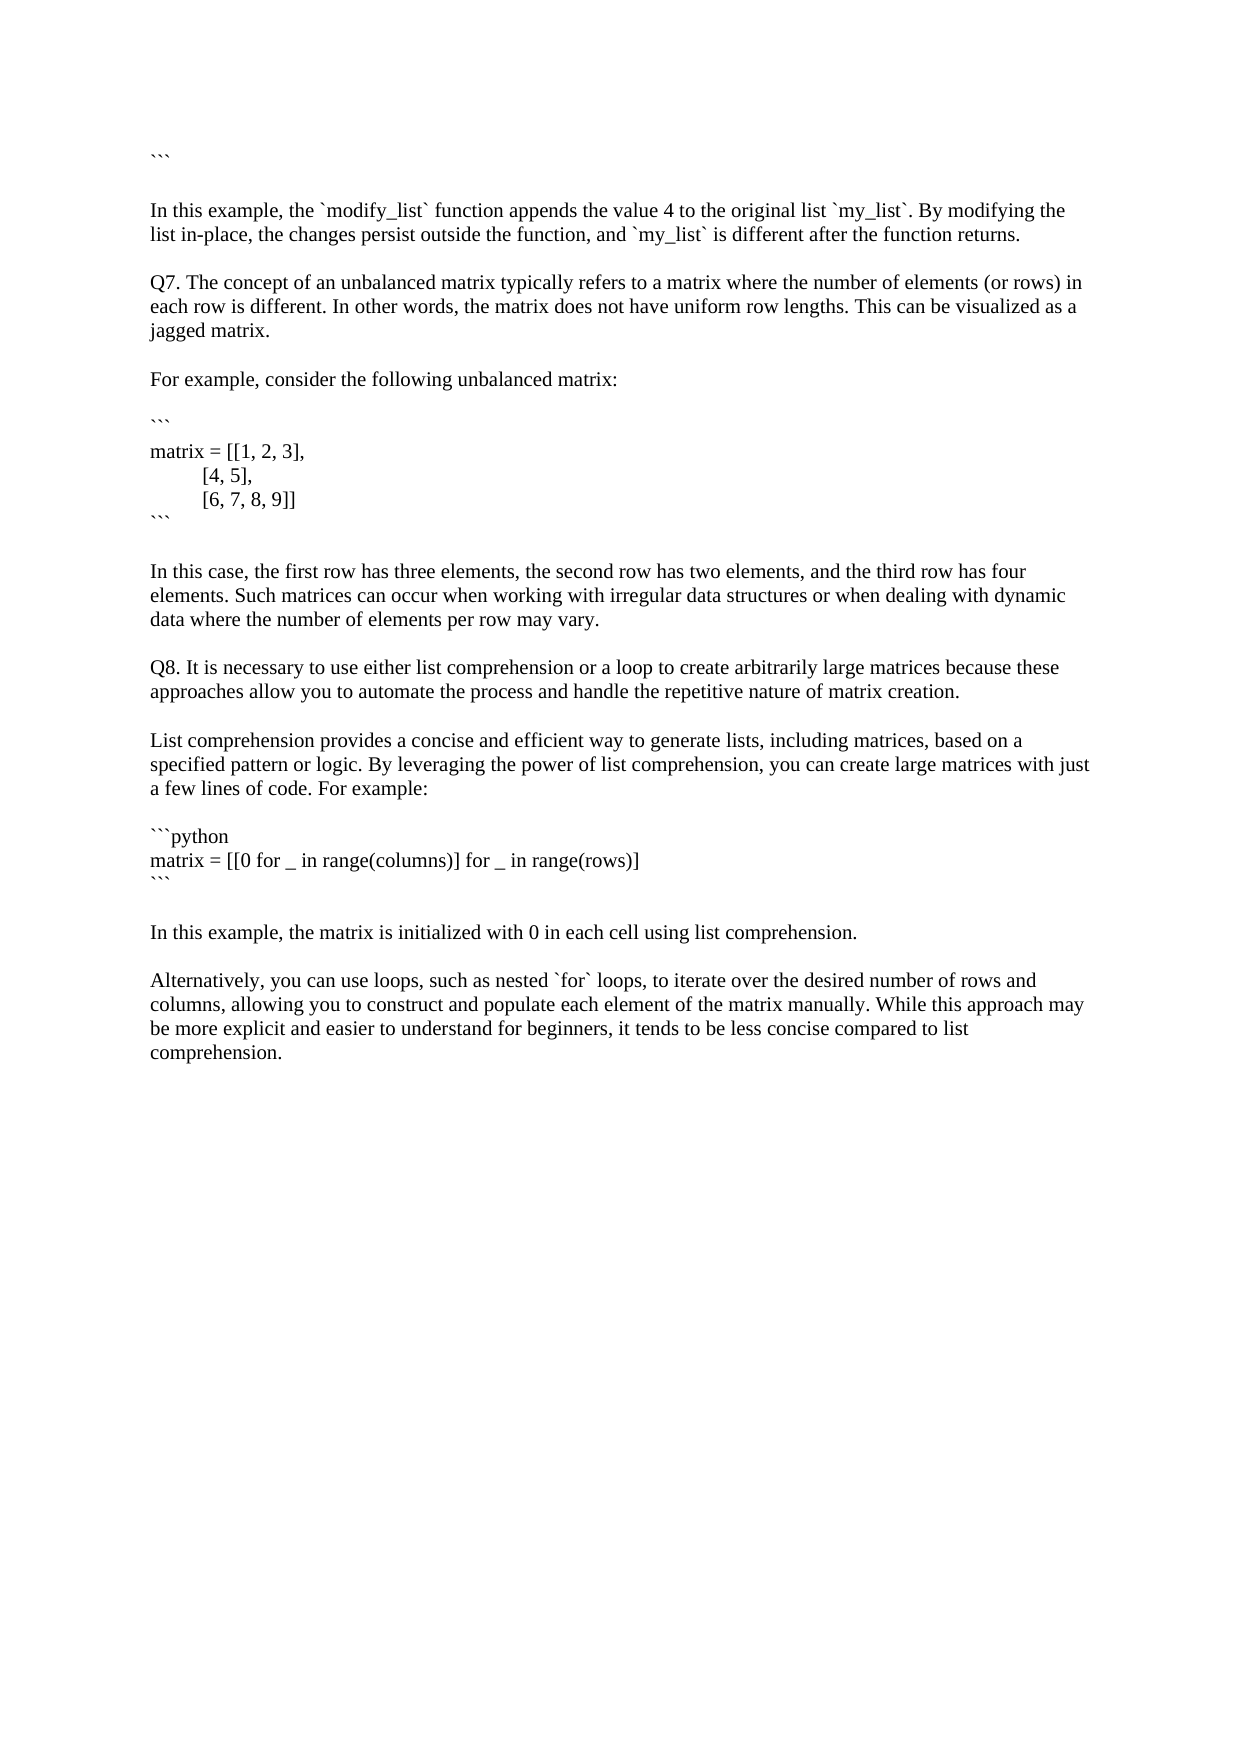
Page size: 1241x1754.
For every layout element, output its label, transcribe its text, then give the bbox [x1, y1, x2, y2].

text [4, 5], [150, 463, 1090, 487]
text ```python [150, 824, 1090, 848]
text In this example, the `modify_list` function appends the value 4 to the original list `my_list`. By modifying the list in-place, the changes persist outside the function, and `my_list` is different after the function returns. [150, 198, 1090, 246]
text ``` [150, 511, 1090, 535]
text ``` [150, 150, 1090, 174]
text In this case, the first row has three elements, the second row has two elements, and the third row has four elements. Such matrices can occur when working with irregular data structures or when dealing with dynamic data where the number of elements per row may vary. [150, 559, 1090, 631]
text matrix = [[0 for _ in range(columns)] for _ in range(rows)] [150, 848, 1090, 872]
text ``` [150, 415, 1090, 439]
text For example, consider the following unbalanced matrix: [150, 367, 1090, 391]
text Q7. The concept of an unbalanced matrix typically refers to a matrix where the number of elements (or rows) in each row is different. In other words, the matrix does not have uniform row lengths. This can be visualized as a jagged matrix. [150, 270, 1090, 342]
text matrix = [[1, 2, 3], [150, 439, 1090, 463]
text Alternatively, you can use loops, such as nested `for` loops, to iterate over the desired number of rows and columns, allowing you to construct and populate each element of the matrix manually. While this approach may be more explicit and easier to understand for beginners, it tends to be less concise compared to list comprehension. [150, 968, 1090, 1064]
text In this example, the matrix is initialized with 0 in each cell using list comprehension. [150, 920, 1090, 944]
text [6, 7, 8, 9]] [150, 487, 1090, 511]
text List comprehension provides a concise and efficient way to generate lists, including matrices, based on a specified pattern or logic. By leveraging the power of list comprehension, you can create large matrices with just a few lines of code. For example: [150, 727, 1090, 800]
text Q8. It is necessary to use either list comprehension or a loop to create arbitrarily large matrices because these approaches allow you to automate the process and handle the repetitive nature of matrix creation. [150, 655, 1090, 703]
text ``` [150, 872, 1090, 896]
